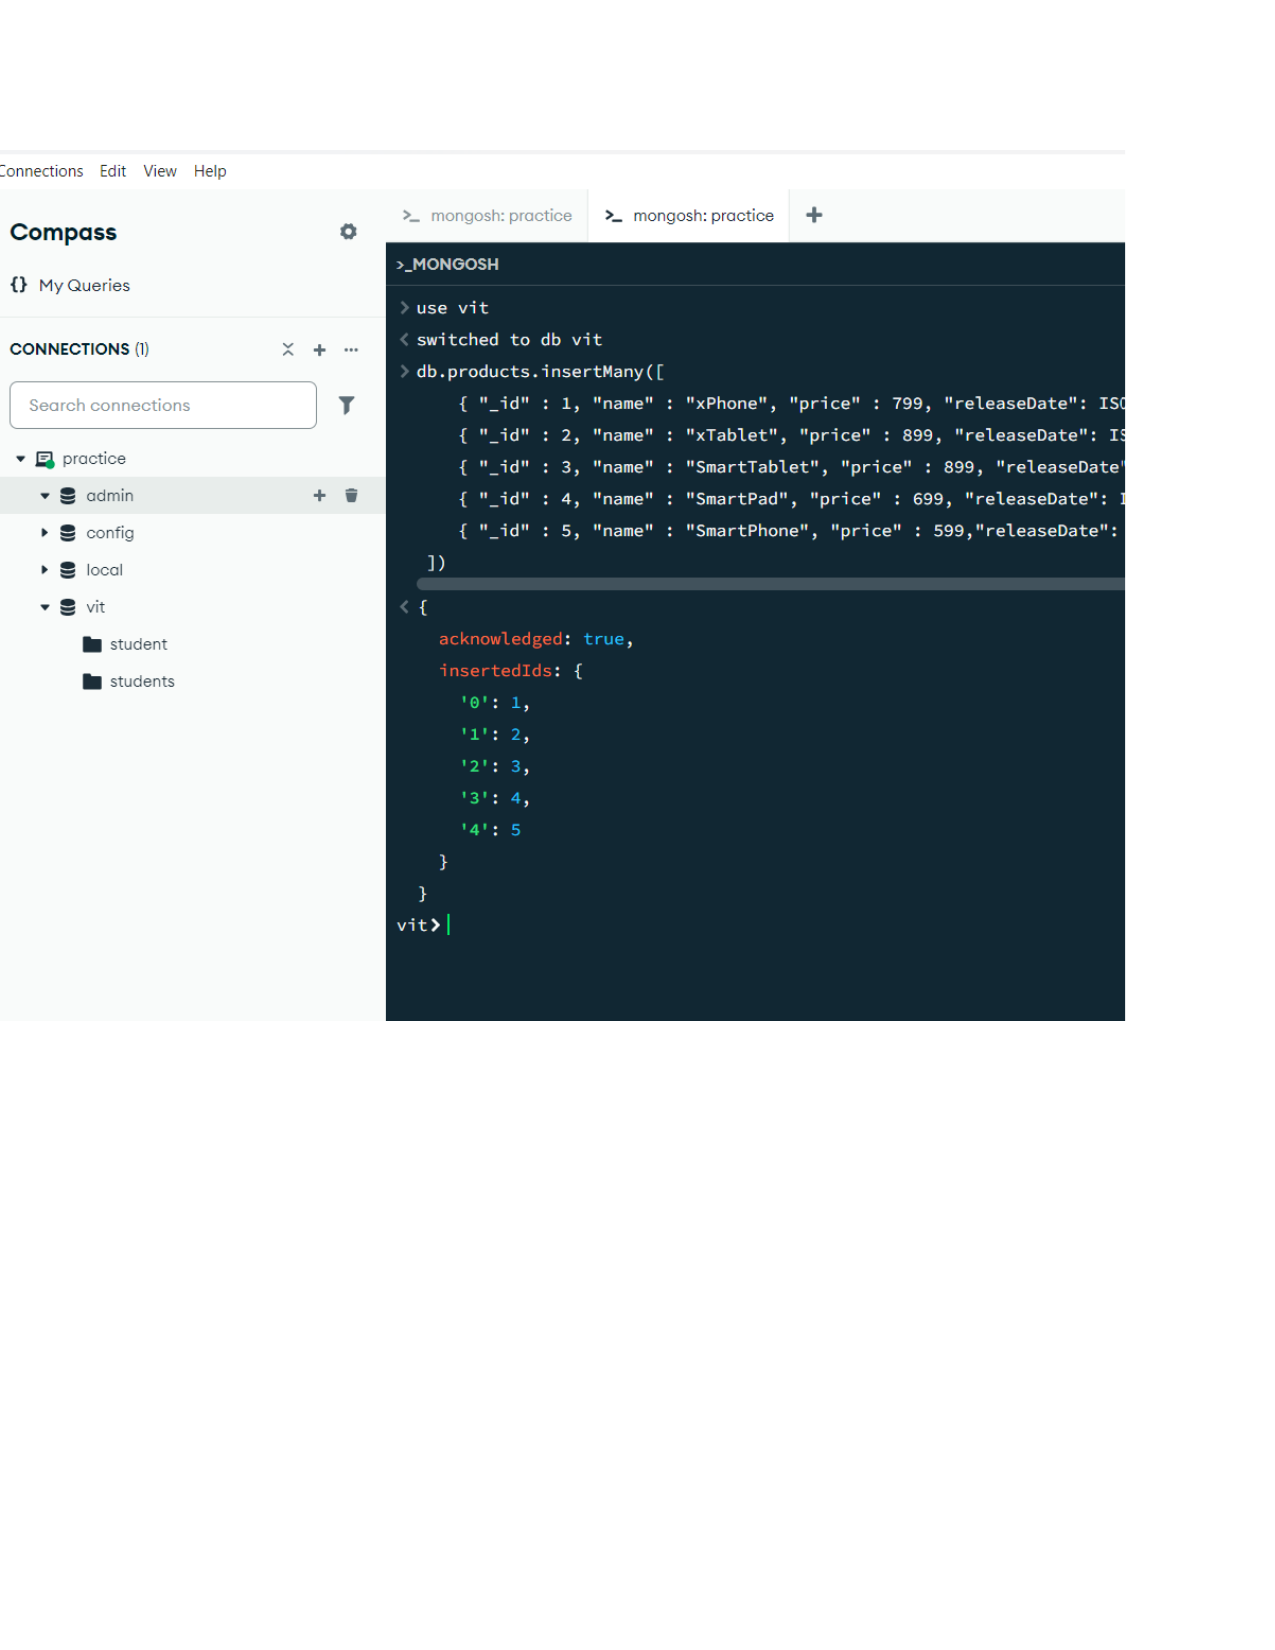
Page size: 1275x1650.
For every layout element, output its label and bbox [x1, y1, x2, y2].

picture [0, 150, 1125, 1021]
